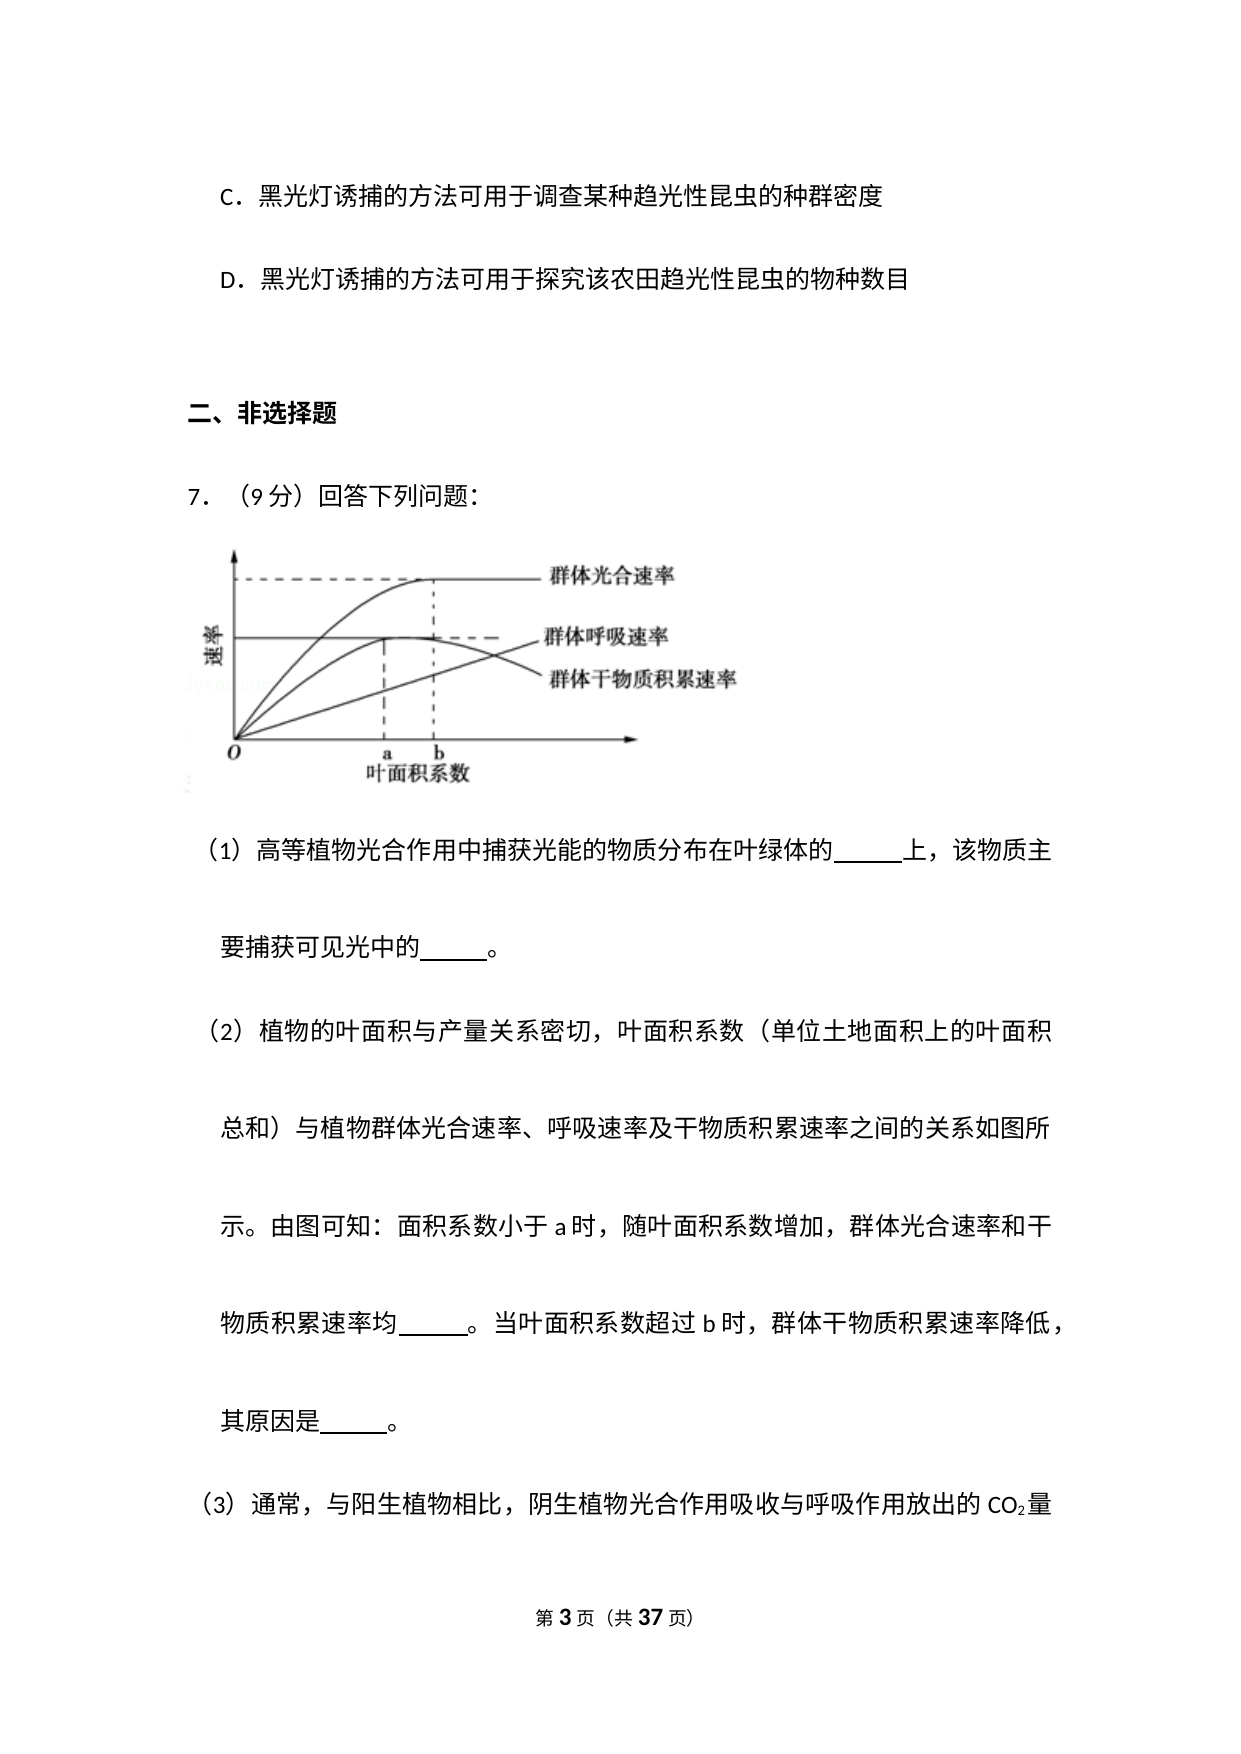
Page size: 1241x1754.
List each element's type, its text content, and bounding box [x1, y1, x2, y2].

text 7．（9分）回答下列问题： [187, 462, 1053, 527]
picture [183, 545, 743, 798]
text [187, 1470, 1053, 1535]
text （2）植物的叶面积与产量关系密切，叶面积系数（单位土地面积上的叶面积总和）与植物群体光合速率、呼吸速率及干物质积累速率之间的关系如图所示。由图可知：面积系数小于a时，随叶面积系数增加，群体光合速率和干物质积累速率均 。当叶面积系数超过b时，群体干物质积累速率降低，其原因是 。 [187, 997, 1053, 1452]
text C．黑光灯诱捕的方法可用于调查某种趋光性昆虫的种群密度 [187, 162, 1053, 227]
text 二、非选择题 [187, 379, 1053, 444]
text D．黑光灯诱捕的方法可用于探究该农田趋光性昆虫的物种数目 [187, 245, 1053, 310]
text （1）高等植物光合作用中捕获光能的物质分布在叶绿体的 上，该物质主要捕获可见光中的 。 [187, 816, 1053, 978]
